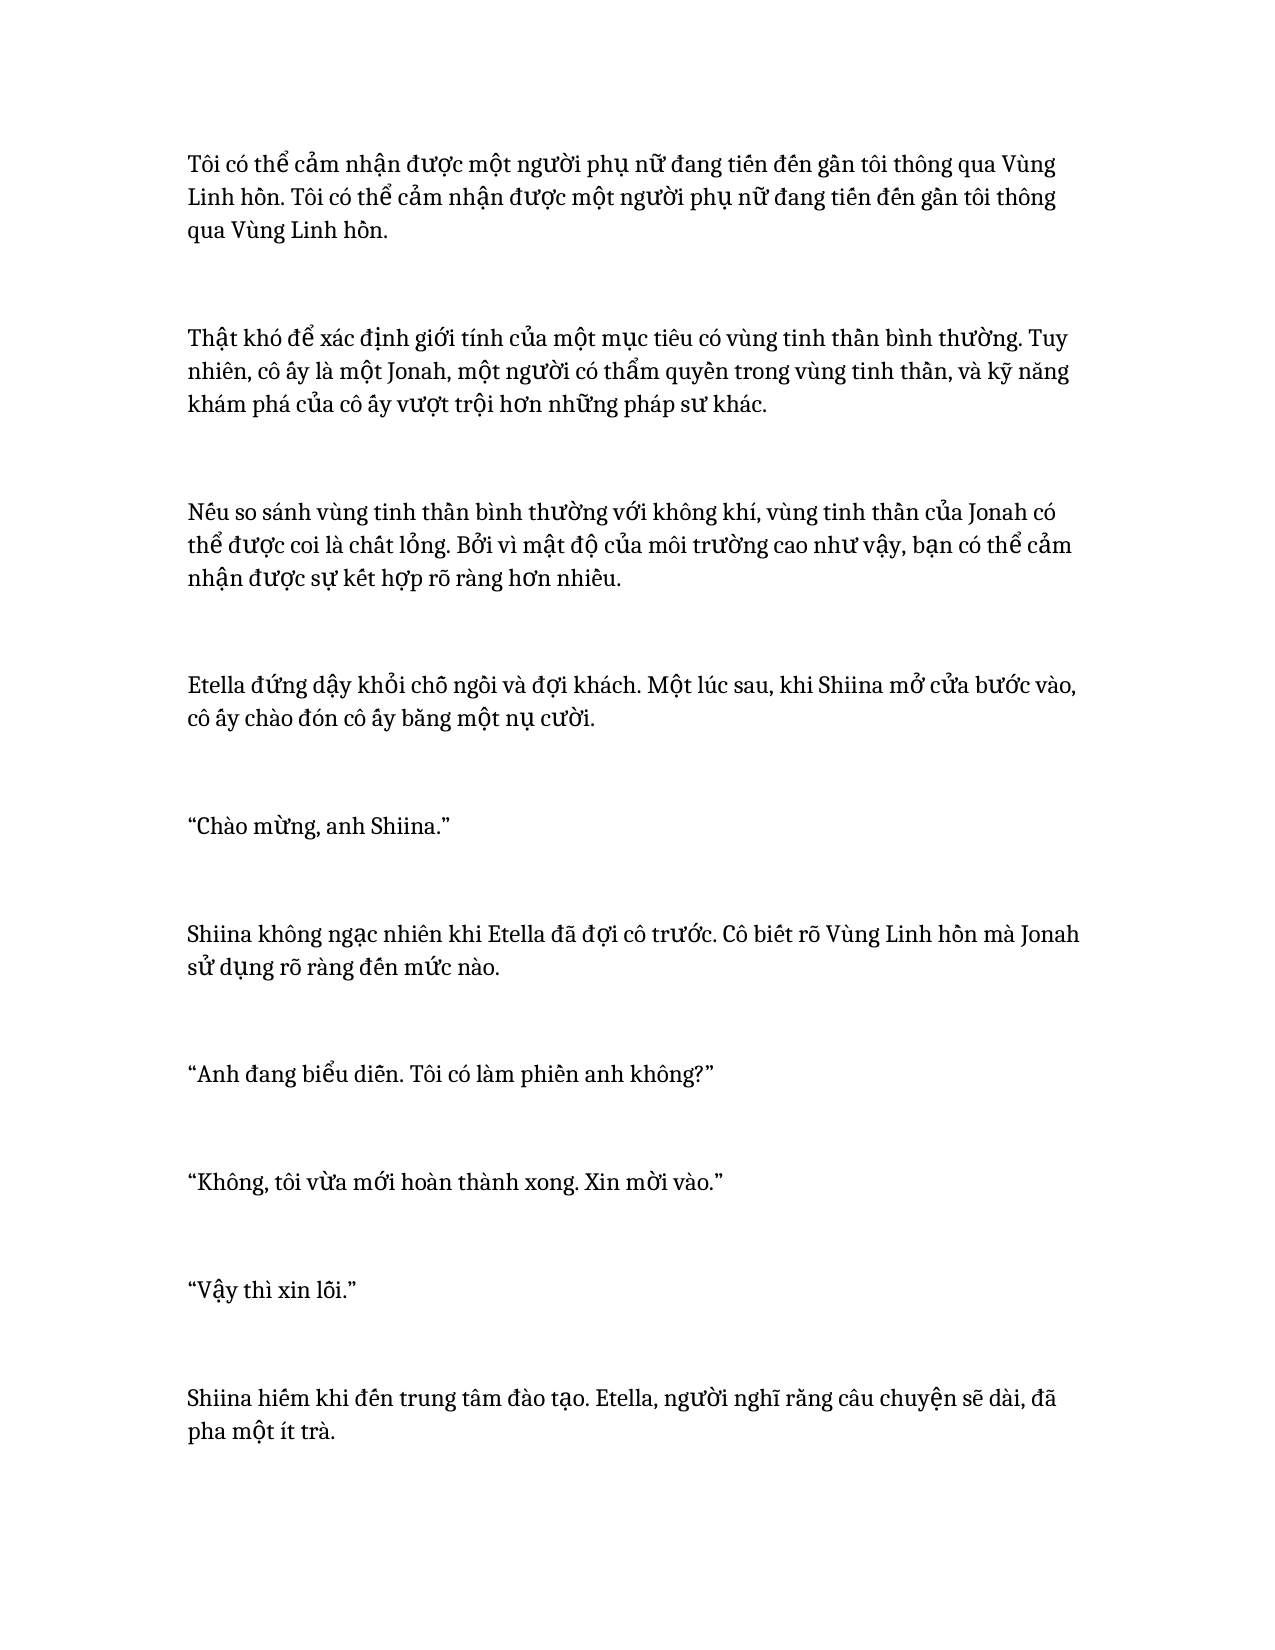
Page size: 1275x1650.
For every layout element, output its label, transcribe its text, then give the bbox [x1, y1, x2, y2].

text “Anh đang biểu diễn. Tôi có làm phiền anh không?” [187, 1060, 1087, 1089]
text Nếu so sánh vùng tinh thần bình thường với không khí, vùng tinh thần của Jonah có thể được coi là chất lỏng. Bởi vì mật độ của môi trường cao như vậy, bạn có thể cảm nhận được sự kết hợp rõ ràng hơn nhiều. [187, 497, 1087, 592]
text Etella đứng dậy khỏi chỗ ngồi và đợi khách. Một lúc sau, khi Shiina mở cửa bước vào, cô ấy chào đón cô ấy bằng một nụ cười. [187, 671, 1087, 733]
text Tôi có thể cảm nhận được một người phụ nữ đang tiến đến gần tôi thông qua Vùng Linh hồn. Tôi có thể cảm nhận được một người phụ nữ đang tiến đến gần tôi thông qua Vùng Linh hồn. [187, 150, 1087, 245]
text “Không, tôi vừa mới hoàn thành xong. Xin mời vào.” [187, 1168, 1087, 1197]
text Shiina hiếm khi đến trung tâm đào tạo. Etella, người nghĩ rằng câu chuyện sẽ dài, đã pha một ít trà. [187, 1383, 1087, 1445]
text Shiina không ngạc nhiên khi Etella đã đợi cô trước. Cô biết rõ Vùng Linh hồn mà Jonah sử dụng rõ ràng đến mức nào. [187, 920, 1087, 981]
text “Vậy thì xin lỗi.” [187, 1276, 1087, 1304]
text Thật khó để xác định giới tính của một mục tiêu có vùng tinh thần bình thường. Tuy nhiên, cô ấy là một Jonah, một người có thẩm quyền trong vùng tinh thần, và kỹ năng khám phá của cô ấy vượt trội hơn những pháp sư khác. [187, 324, 1087, 418]
text “Chào mừng, anh Shiina.” [187, 812, 1087, 841]
